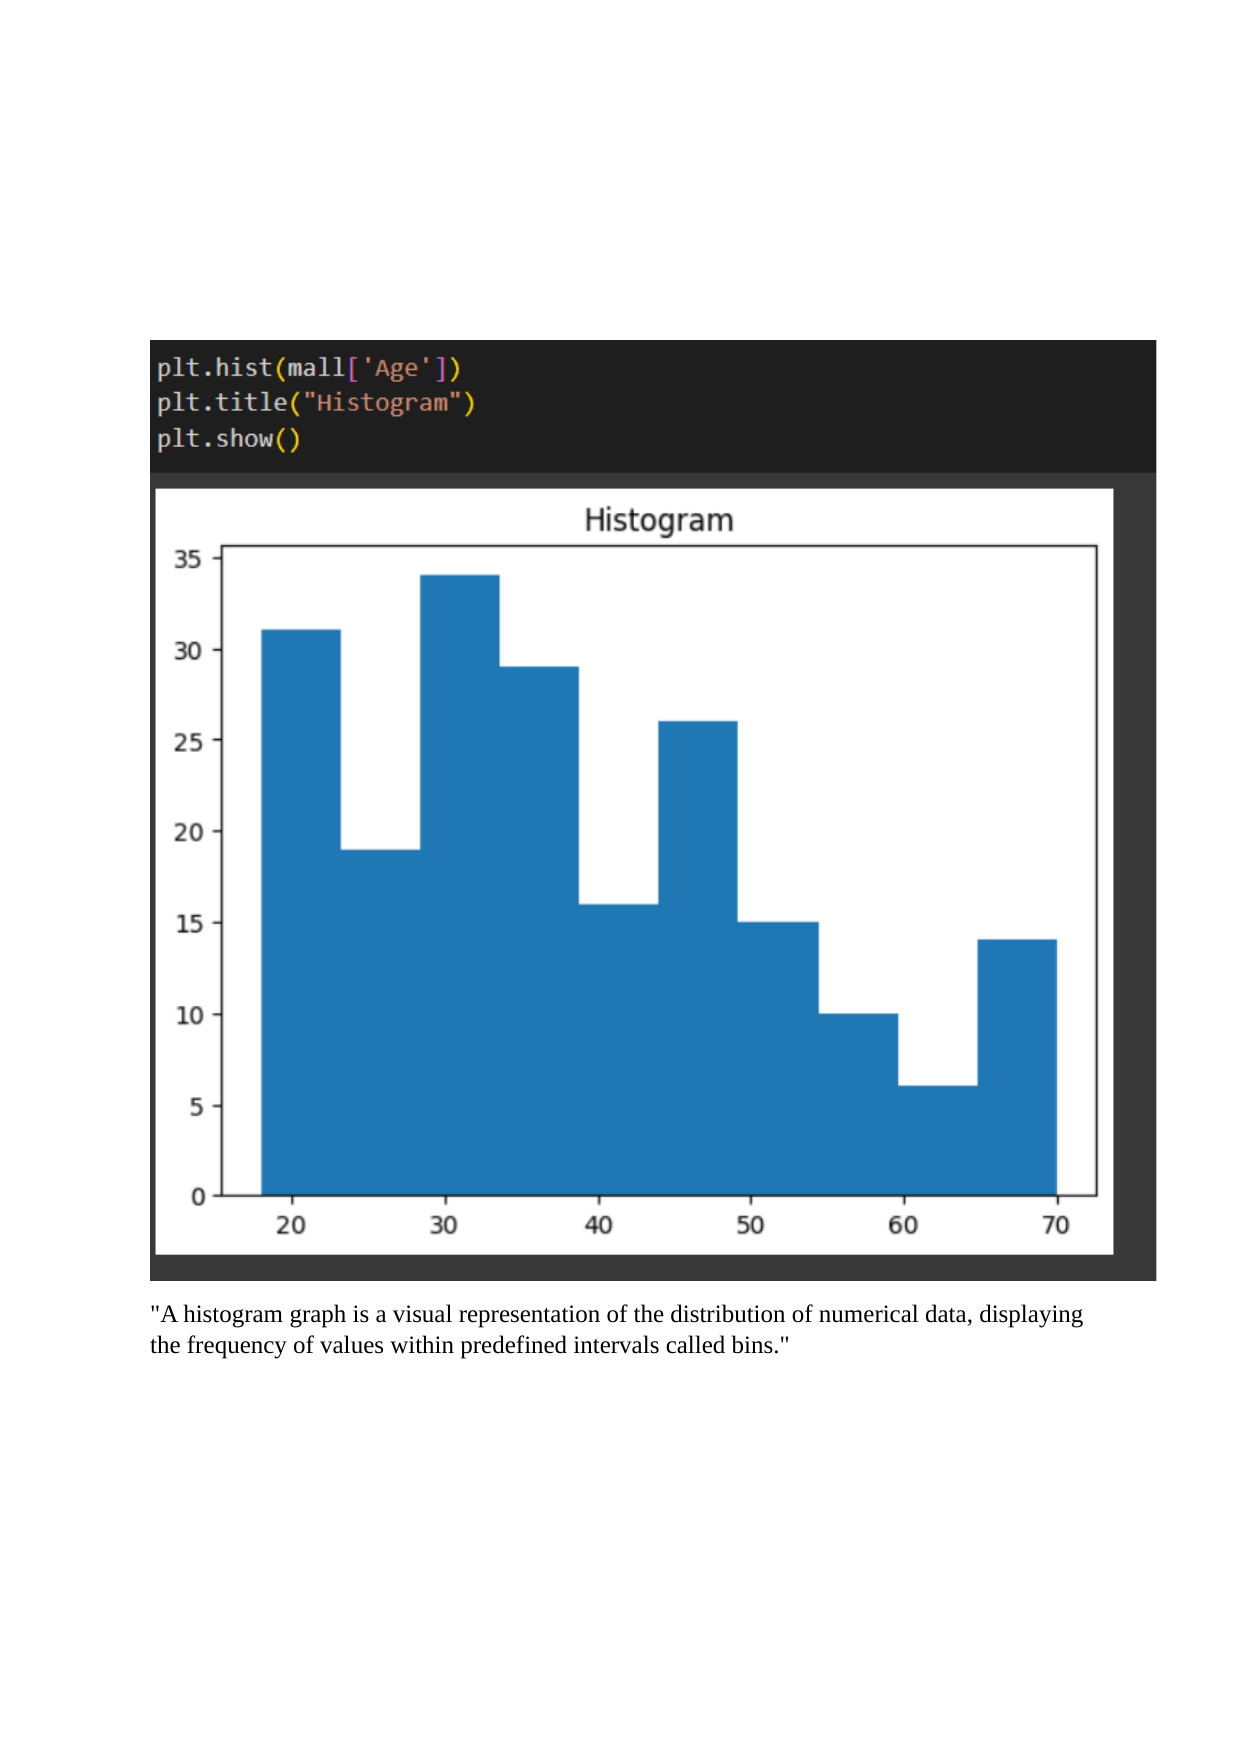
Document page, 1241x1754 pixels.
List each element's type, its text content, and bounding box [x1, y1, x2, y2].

picture [150, 340, 1157, 1281]
text "A histogram graph is a visual representation of the distribution of numerical data, displaying the frequency of values within predefined intervals called bins." [150, 1299, 1090, 1359]
